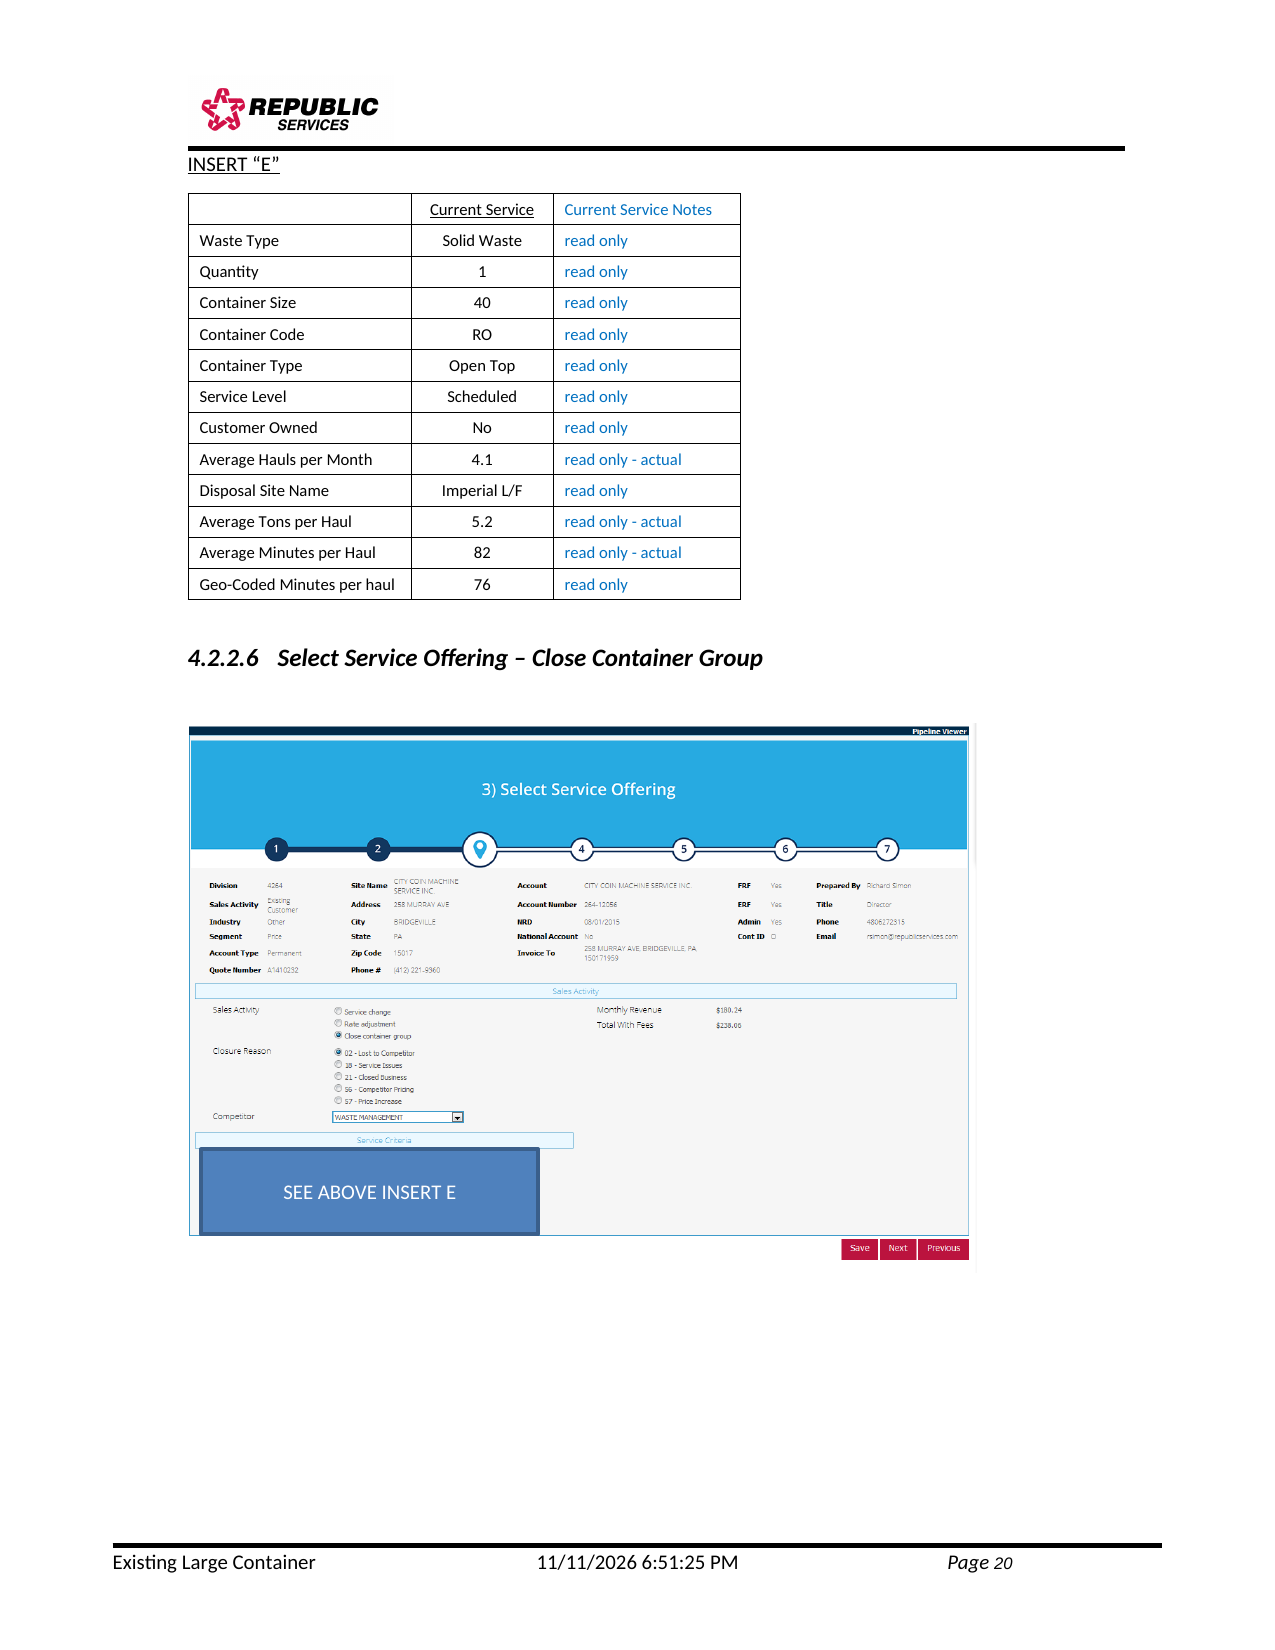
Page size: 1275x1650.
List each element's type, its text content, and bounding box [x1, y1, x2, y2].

table_cell Average Tons per Haul [189, 507, 411, 537]
picture [187, 75, 394, 145]
table_cell Quantity [189, 257, 411, 287]
table_cell read only - actual [554, 507, 740, 537]
table_cell 40 [412, 288, 553, 318]
table_cell Open Top [412, 350, 553, 381]
table_cell Scheduled [412, 382, 553, 412]
table_cell read only - actual [554, 444, 740, 474]
table_cell 76 [412, 569, 553, 599]
table_cell 5.2 [412, 507, 553, 537]
table_cell Disposal Site Name [189, 475, 411, 506]
table_header [189, 194, 411, 224]
table_cell read only [554, 475, 740, 506]
table_cell read only [554, 382, 740, 412]
table_cell 82 [412, 538, 553, 568]
table_cell read only [554, 288, 740, 318]
table_cell read only [554, 413, 740, 443]
table_cell No [412, 413, 553, 443]
table_cell Container Code [189, 319, 411, 349]
table_cell read only - actual [554, 538, 740, 568]
table_cell read only [554, 350, 740, 381]
table_cell read only [554, 257, 740, 287]
subtitle Select Service Offering – Close Container Group [187, 642, 1125, 673]
table_cell Waste Type [189, 225, 411, 256]
table_cell Customer Owned [189, 413, 411, 443]
table_header Current Service [412, 194, 553, 224]
table_cell Geo-Coded Minutes per haul [189, 569, 411, 599]
table_cell RO [412, 319, 553, 349]
table_cell Imperial L/F [412, 475, 553, 506]
table_cell read only [554, 569, 740, 599]
table_cell Solid Waste [412, 225, 553, 256]
table_cell 1 [412, 257, 553, 287]
table_header Current Service Notes [554, 194, 740, 224]
table_cell Average Minutes per Haul [189, 538, 411, 568]
table_cell Container Type [189, 350, 411, 381]
text INSERT “E” [187, 151, 1125, 176]
table_cell read only [554, 319, 740, 349]
table_cell Container Size [189, 288, 411, 318]
table_cell Service Level [189, 382, 411, 412]
table_cell Average Hauls per Month [189, 444, 411, 474]
table_cell read only [554, 225, 740, 256]
picture [187, 723, 977, 1273]
table_cell 4.1 [412, 444, 553, 474]
